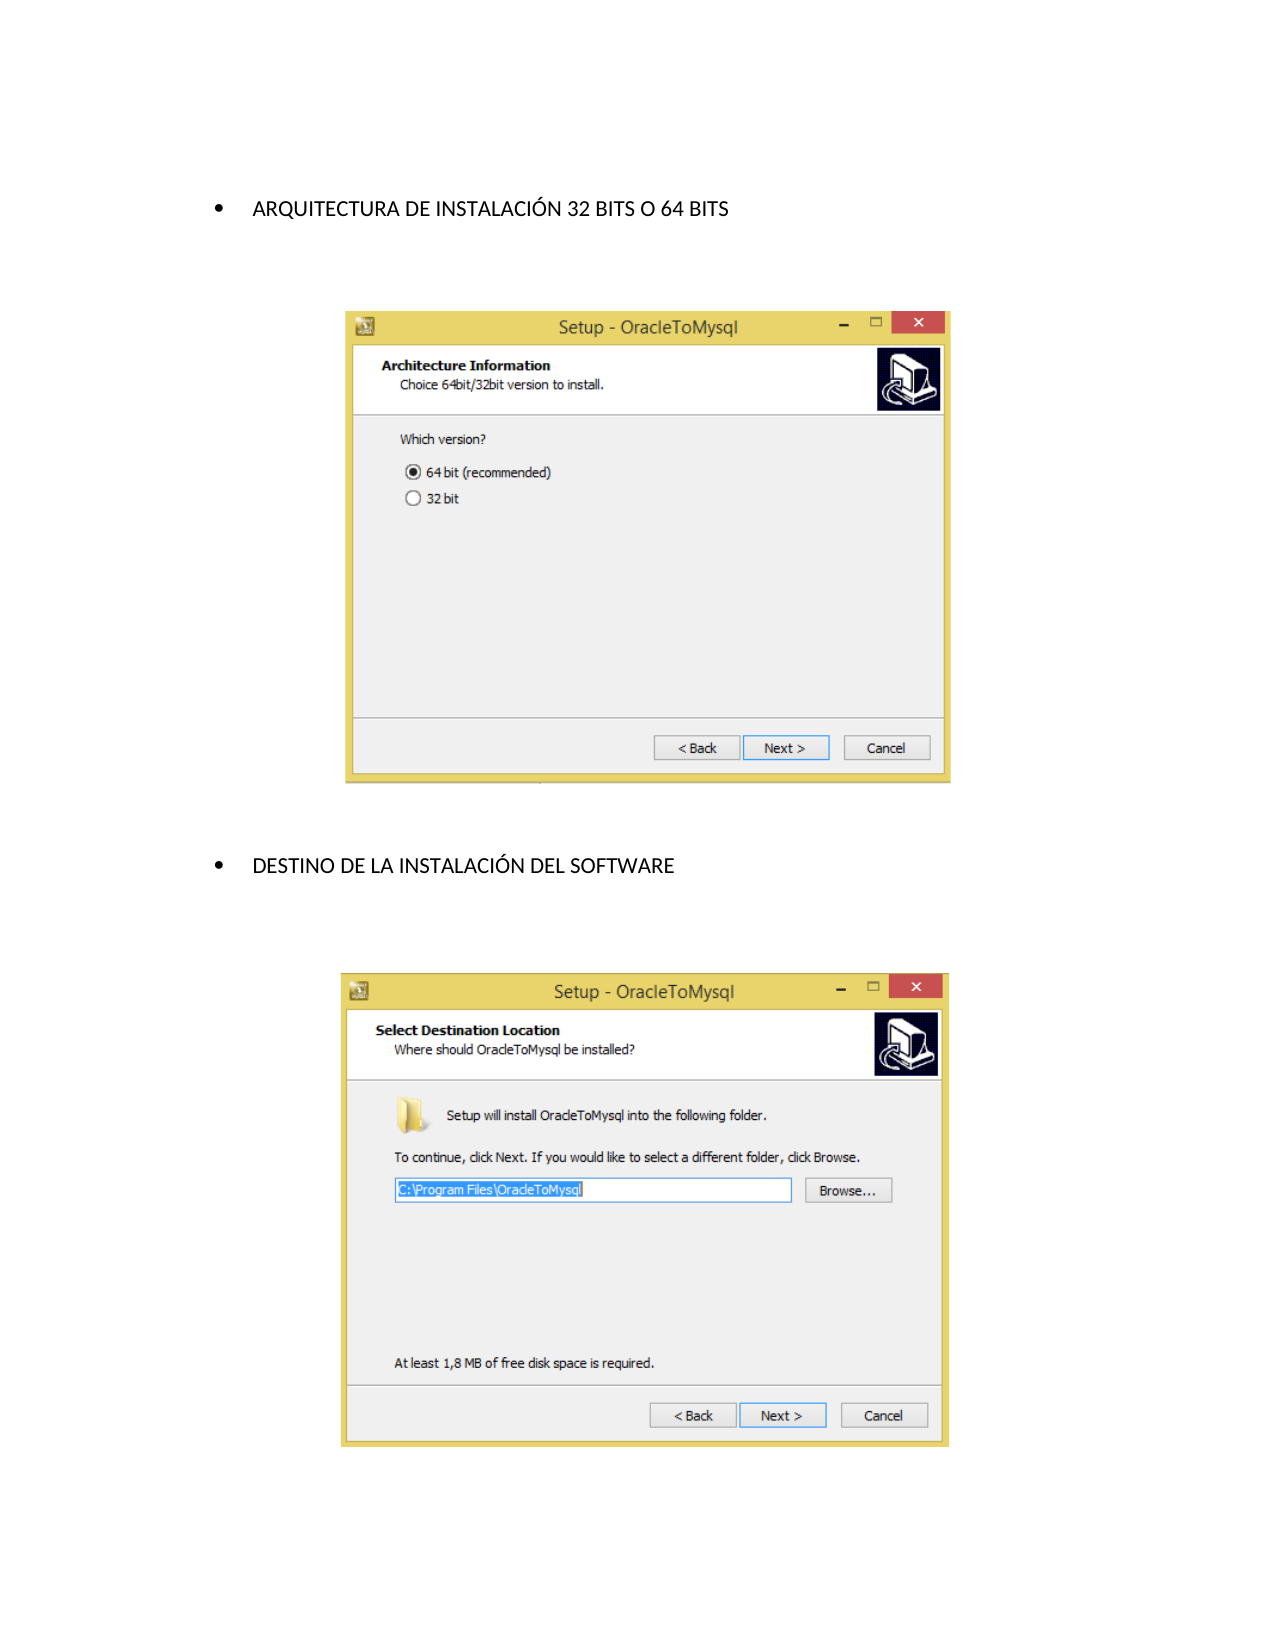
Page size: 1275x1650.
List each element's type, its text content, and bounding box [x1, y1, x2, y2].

picture [340, 973, 950, 1447]
list ARQUITECTURA DE INSTALACIÓN 32 BITS O 64 BITS [215, 194, 1098, 222]
picture [345, 311, 951, 784]
list DESTINO DE LA INSTALACIÓN DEL SOFTWARE [215, 851, 1098, 879]
